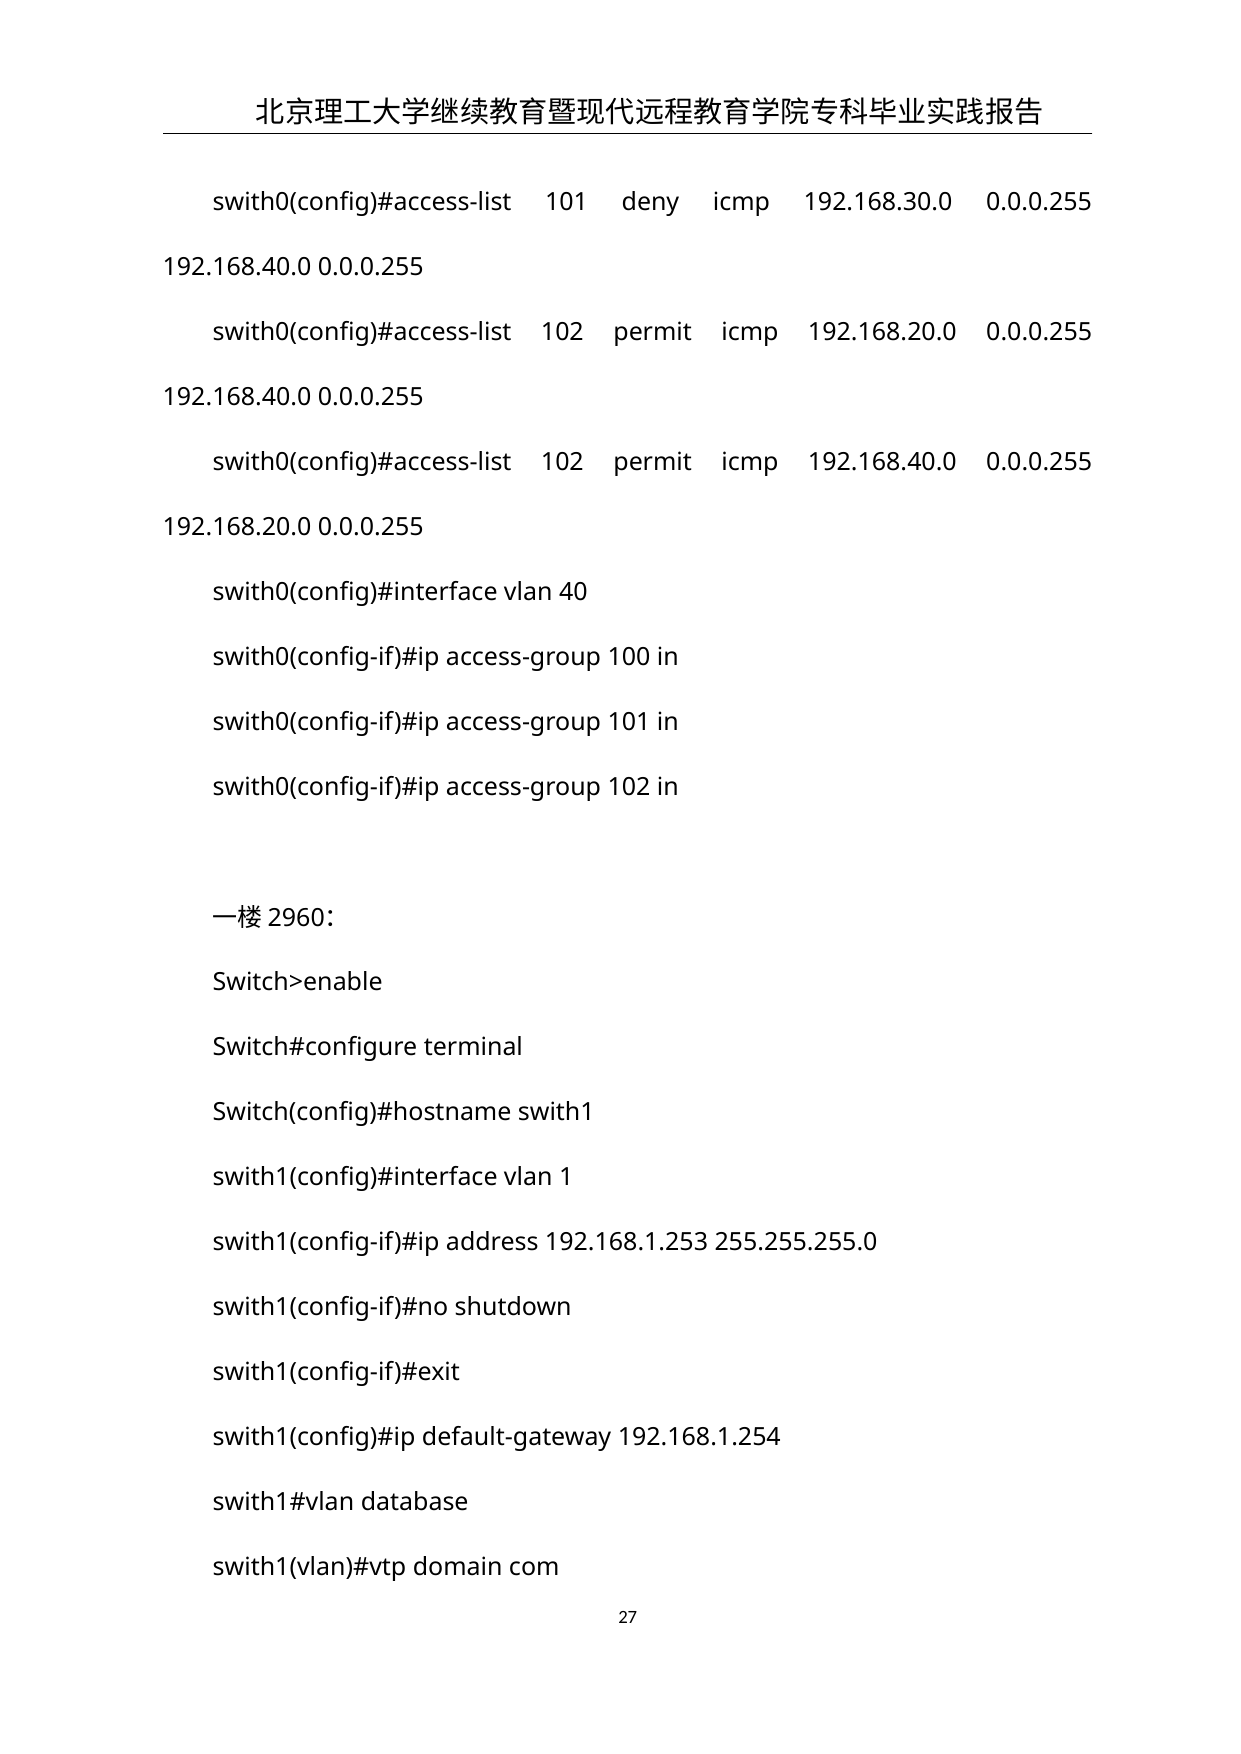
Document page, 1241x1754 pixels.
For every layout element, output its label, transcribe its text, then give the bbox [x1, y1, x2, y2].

text swith0(config-if)#ip access-group [162, 688, 1092, 753]
text swith1#vlan database [162, 1468, 1092, 1533]
text swith1(config)#ip default-gateway 192.168.1.254 [162, 1403, 1092, 1468]
text swith1(config-if)#no shutdown [162, 1273, 1092, 1338]
text swith0(config)#interface vlan 40 [162, 558, 1092, 623]
text swith0(config-if)#ip access-group [162, 753, 1092, 818]
text 一楼2960： [162, 883, 1092, 948]
text Switch>enable [162, 948, 1092, 1013]
text swith1(config-if)#ip address 192.168.1.253 255.255.255.0 [162, 1208, 1092, 1273]
text swith0(config-if)#ip access-group [162, 623, 1092, 688]
text swith1(config)#interface vlan 1 [162, 1143, 1092, 1208]
text swith0(config)#access-list 102 permit icmp 192.168.40.0 .255 192.168.20.0 0.0.0.255 [162, 428, 1092, 558]
text Switch(config)#hostname swith1 [162, 1078, 1092, 1143]
text swith0(config)#access-list 102 permit icmp 192.168.20.0 .255 192.168.40.0 0.0.0.255 [162, 298, 1092, 428]
text swith1(config-if)#exit [162, 1338, 1092, 1403]
text Switch#configure terminal [162, 1013, 1092, 1078]
text swith0(config)#access-list 101 deny icmp 192.168.30.0 .255 192.168.40.0 0.0.0.255 [162, 168, 1092, 298]
text swith1(vlan)#vtp domain com [162, 1533, 1092, 1598]
